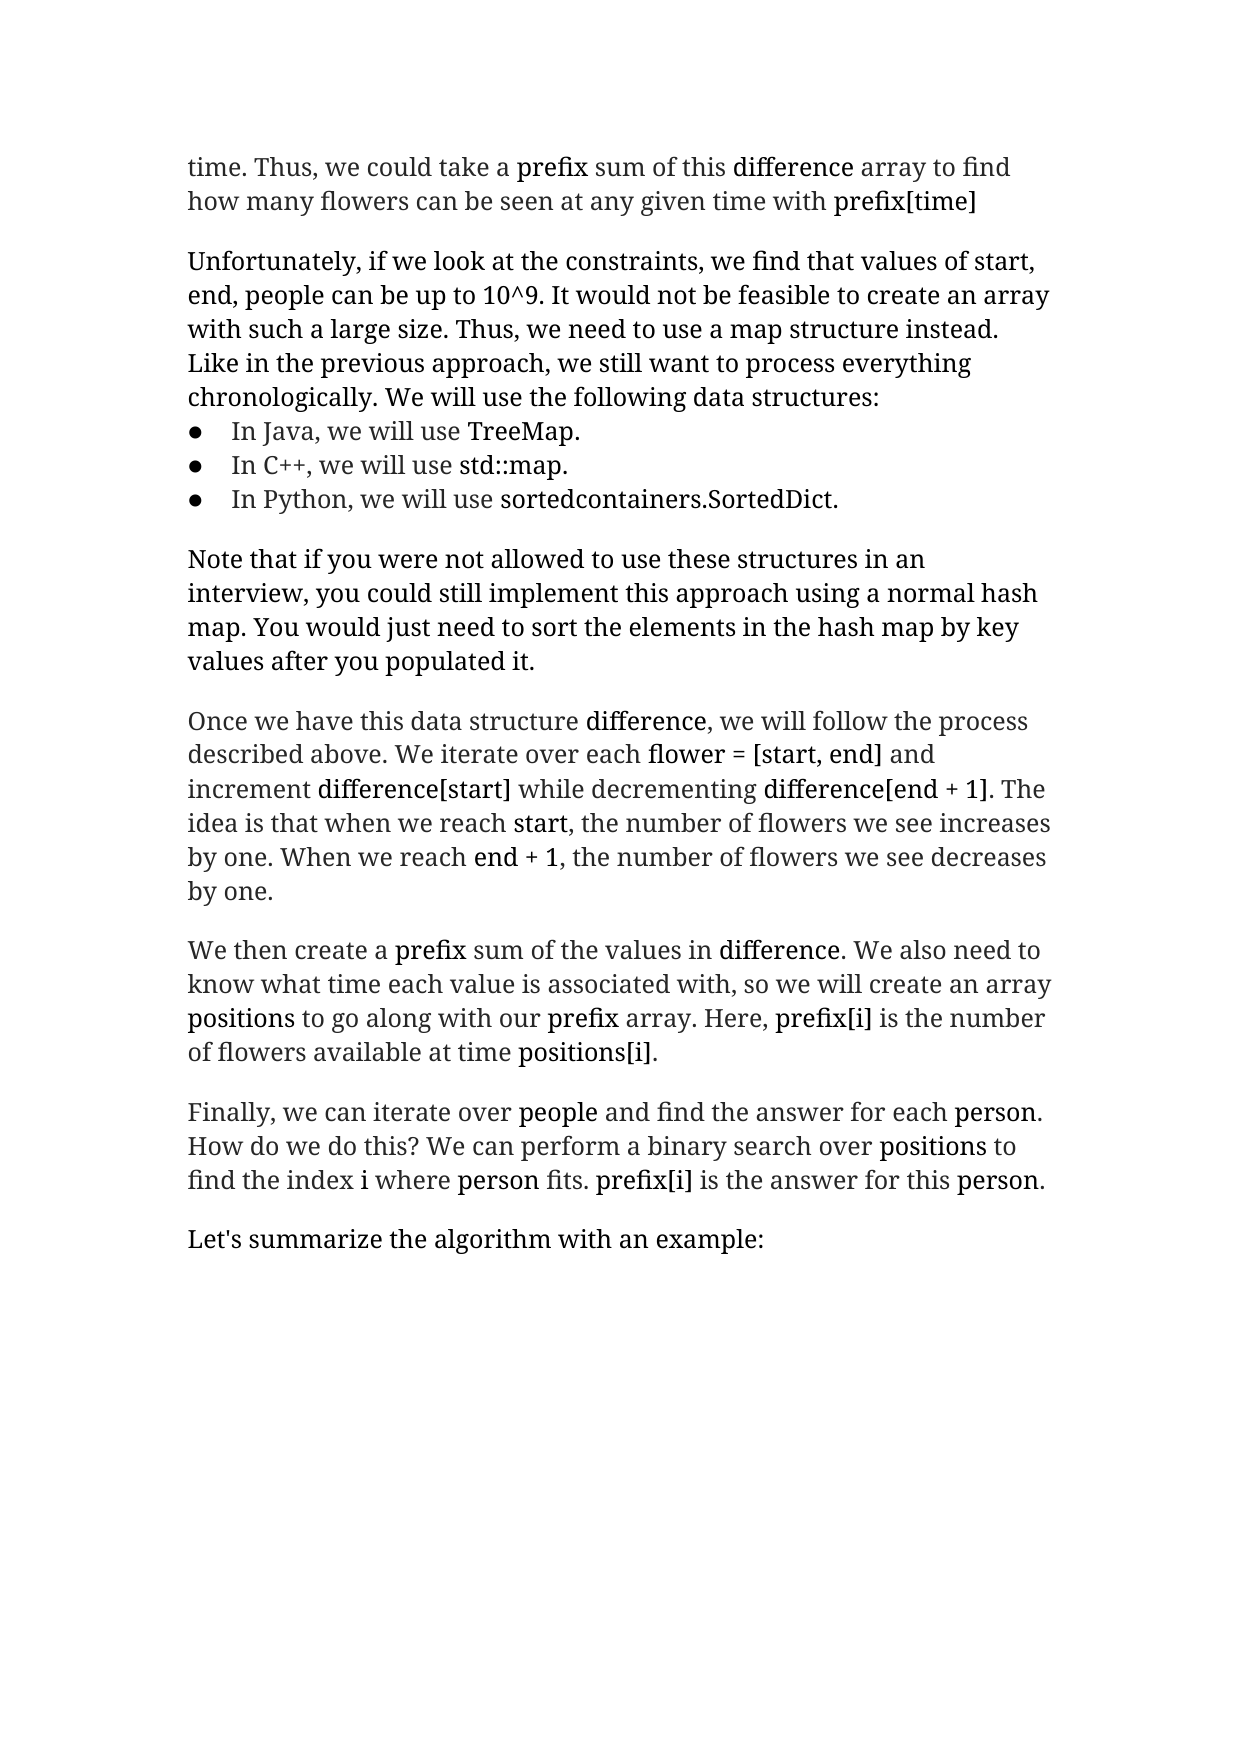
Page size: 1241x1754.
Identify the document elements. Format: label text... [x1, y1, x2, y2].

text We then create a prefix sum of the values in difference. We also need to know what time each value is associated with, so we will create an array positions to go along with our prefix array. Here, prefix[i] is the number of flowers available at time positions[i]. [187, 933, 1053, 1069]
list In C++, we will use std::map. [187, 448, 1053, 482]
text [187, 150, 1053, 218]
list In Python, we will use sortedcontainers.SortedDict. [187, 482, 1053, 516]
text Let's summarize the algorithm with an example: [187, 1222, 1053, 1256]
text Once we have this data structure difference, we will follow the process described above. We iterate over each flower = [start, end] and increment difference[start] while decrementing difference[end + 1]. The idea is that when we reach start, the number of flowers we see increases by one. When we reach end + 1, the number of flowers we see decreases by one. [187, 703, 1053, 907]
text Note that if you were not allowed to use these structures in an interview, you could still implement this approach using a normal hash map. You would just need to sort the elements in the hash map by key values after you populated it. [187, 541, 1053, 678]
text Unfortunately, if we look at the constraints, we find that values of start, end, people can be up to 10^9. It would not be feasible to create an array with such a large size. Thus, we need to use a map structure instead. Like in the previous approach, we still want to process everything chronologically. We will use the following data structures: [187, 243, 1053, 414]
text Finally, we can iterate over people and find the answer for each person. How do we do this? We can perform a binary search over positions to find the index i where person fits. prefix[i] is the answer for this person. [187, 1094, 1053, 1197]
list In Java, we will use TreeMap. [187, 414, 1053, 448]
